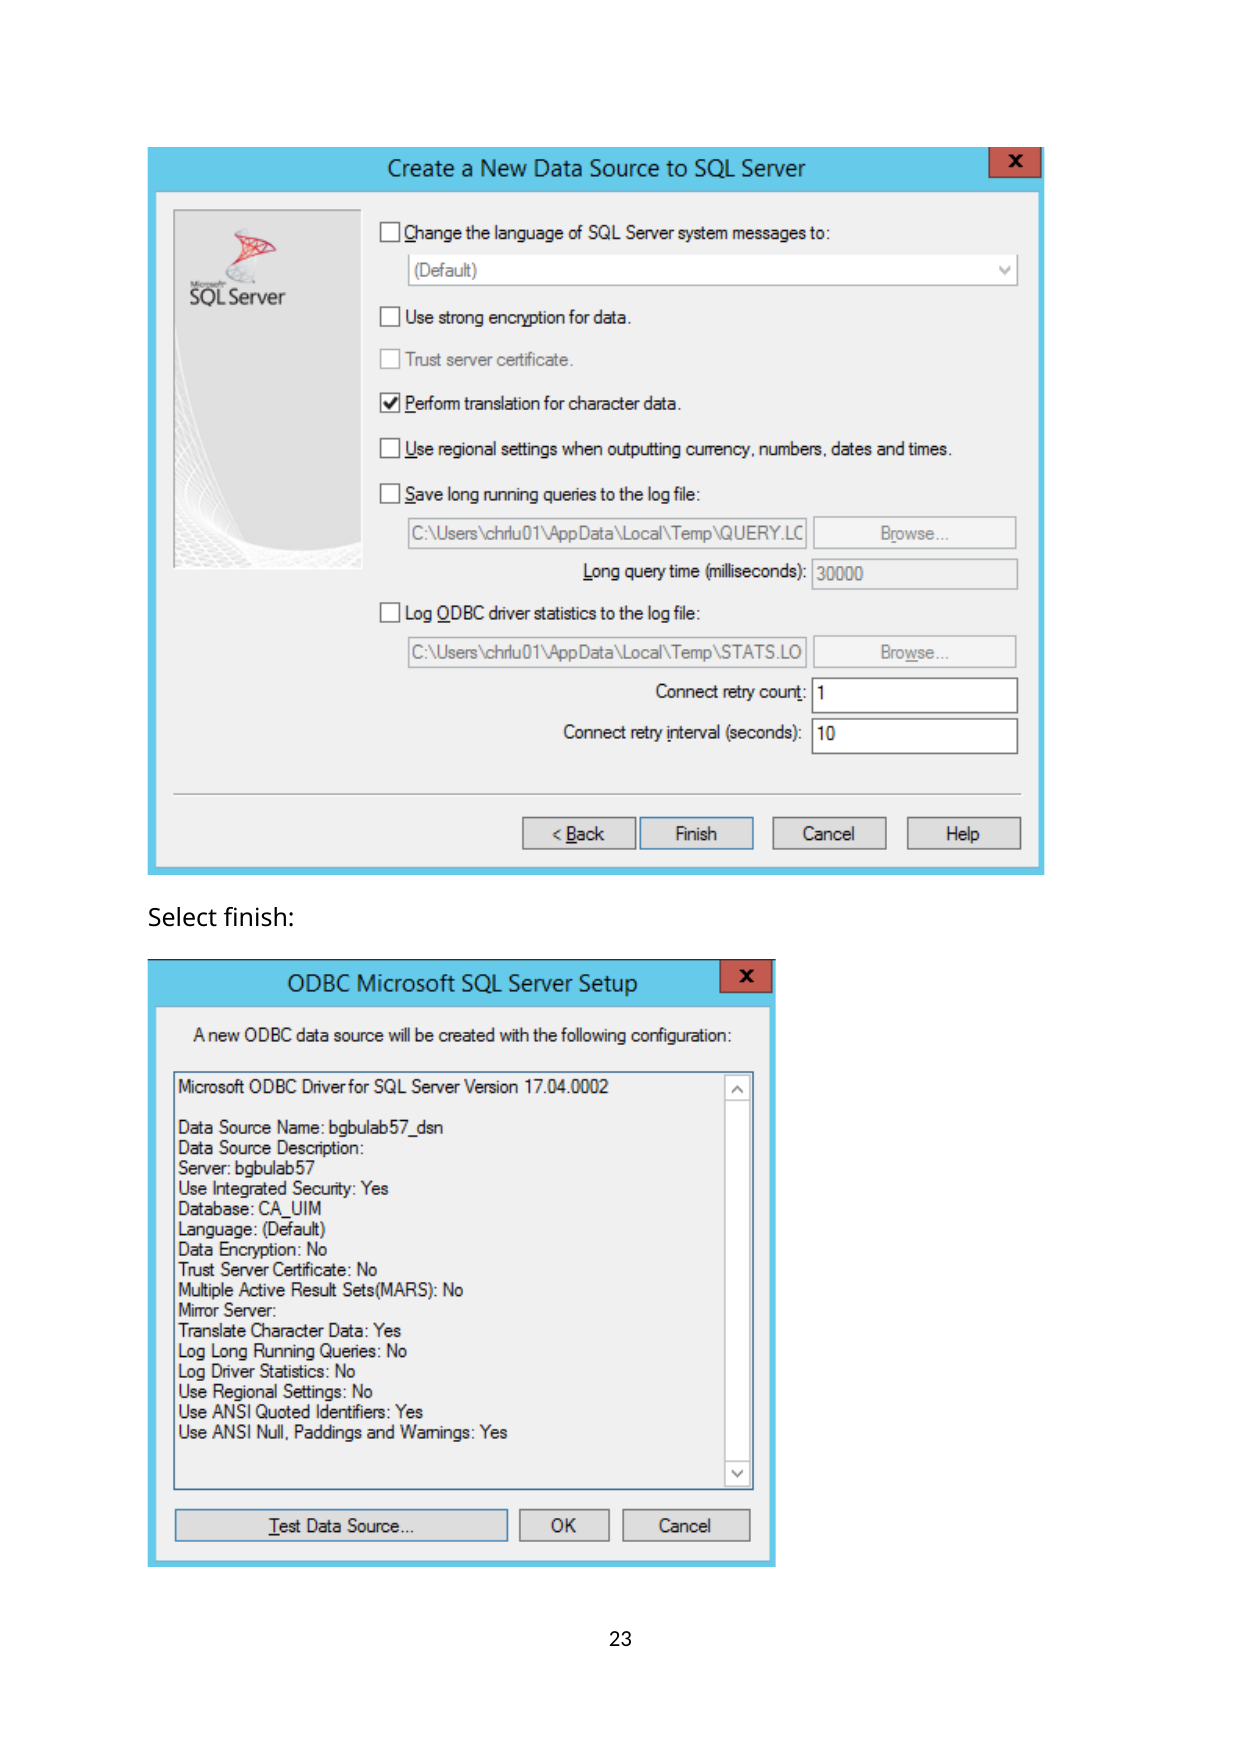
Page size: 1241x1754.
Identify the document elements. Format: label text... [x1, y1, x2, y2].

picture [147, 147, 1045, 875]
text Select finish: [148, 899, 1093, 933]
picture [147, 959, 776, 1567]
